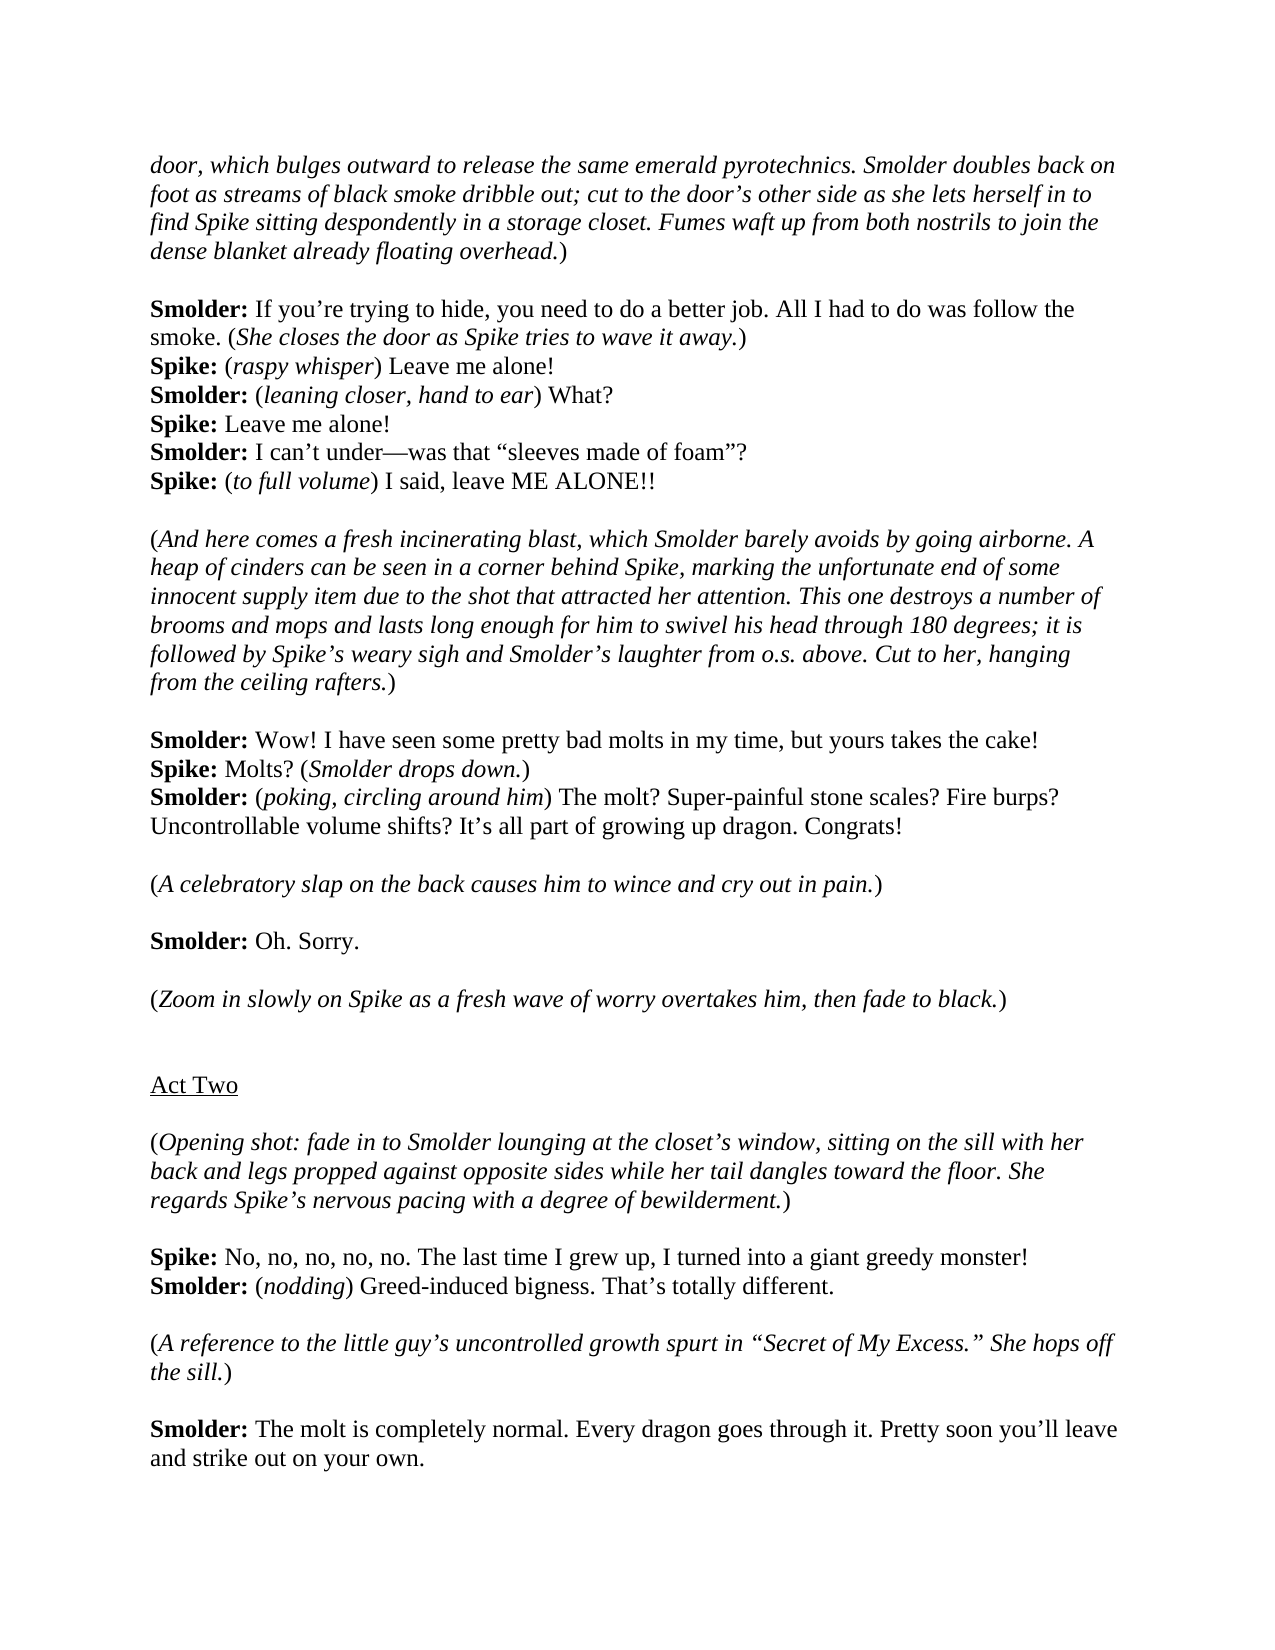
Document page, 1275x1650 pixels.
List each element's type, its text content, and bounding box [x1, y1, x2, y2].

text Smolder: (leaning closer, hand to ear) What? [150, 380, 1125, 409]
text Spike: No, no, no, no, no. The last time I grew up, I turned into a giant greedy monster! [150, 1242, 1125, 1271]
text (A celebratory slap on the back causes him to wince and cry out in pain.) [150, 869, 1125, 897]
text Spike: Leave me alone! [150, 409, 1125, 437]
text Smolder: I can’t under—was that “sleeves made of foam”? [150, 437, 1125, 466]
text Act Two [150, 1070, 1125, 1099]
text Smolder: (poking, circling around him) The molt? Super-painful stone scales? Fire burps? Uncontrollable volume shifts? It’s all part of growing up dragon. Congrats! [150, 782, 1125, 840]
text Smolder: Wow! I have seen some pretty bad molts in my time, but yours takes the cake! [150, 725, 1125, 754]
text Smolder: The molt is completely normal. Every dragon goes through it. Pretty soon you’ll leave and strike out on your own. [150, 1414, 1125, 1472]
text Spike: (raspy whisper) Leave me alone! [150, 351, 1125, 380]
text Smolder: If you’re trying to hide, you need to do a better job. All I had to do was follow the smoke. (She closes the door as Spike tries to wave it away.) [150, 294, 1125, 351]
text Spike: Molts? (Smolder drops down.) [150, 754, 1125, 782]
text Spike: (to full volume) I said, leave ME ALONE!! [150, 466, 1125, 495]
text Smolder: (nodding) Greed-induced bigness. That’s totally different. [150, 1271, 1125, 1300]
text (Zoom in slowly on Spike as a fresh wave of worry overtakes him, then fade to black.) [150, 984, 1125, 1012]
text (A reference to the little guy’s uncontrolled growth spurt in “Secret of My Excess.” She hops off the sill.) [150, 1328, 1125, 1386]
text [150, 150, 1125, 265]
text (Opening shot: fade in to Smolder lounging at the closet’s window, sitting on the sill with her back and legs propped against opposite sides while her tail dangles toward the floor. She regards Spike’s nervous pacing with a degree of bewilderment.) [150, 1127, 1125, 1214]
text Smolder: Oh. Sorry. [150, 926, 1125, 955]
text (And here comes a fresh incinerating blast, which Smolder barely avoids by going airborne. A heap of cinders can be seen in a corner behind Spike, marking the unfortunate end of some innocent supply item due to the shot that attracted her attention. This one destroys a number of brooms and mops and lasts long enough for him to swivel his head through 180 degrees; it is followed by Spike’s weary sigh and Smolder’s laughter from o.s. above. Cut to her, hanging from the ceiling rafters.) [150, 524, 1125, 696]
